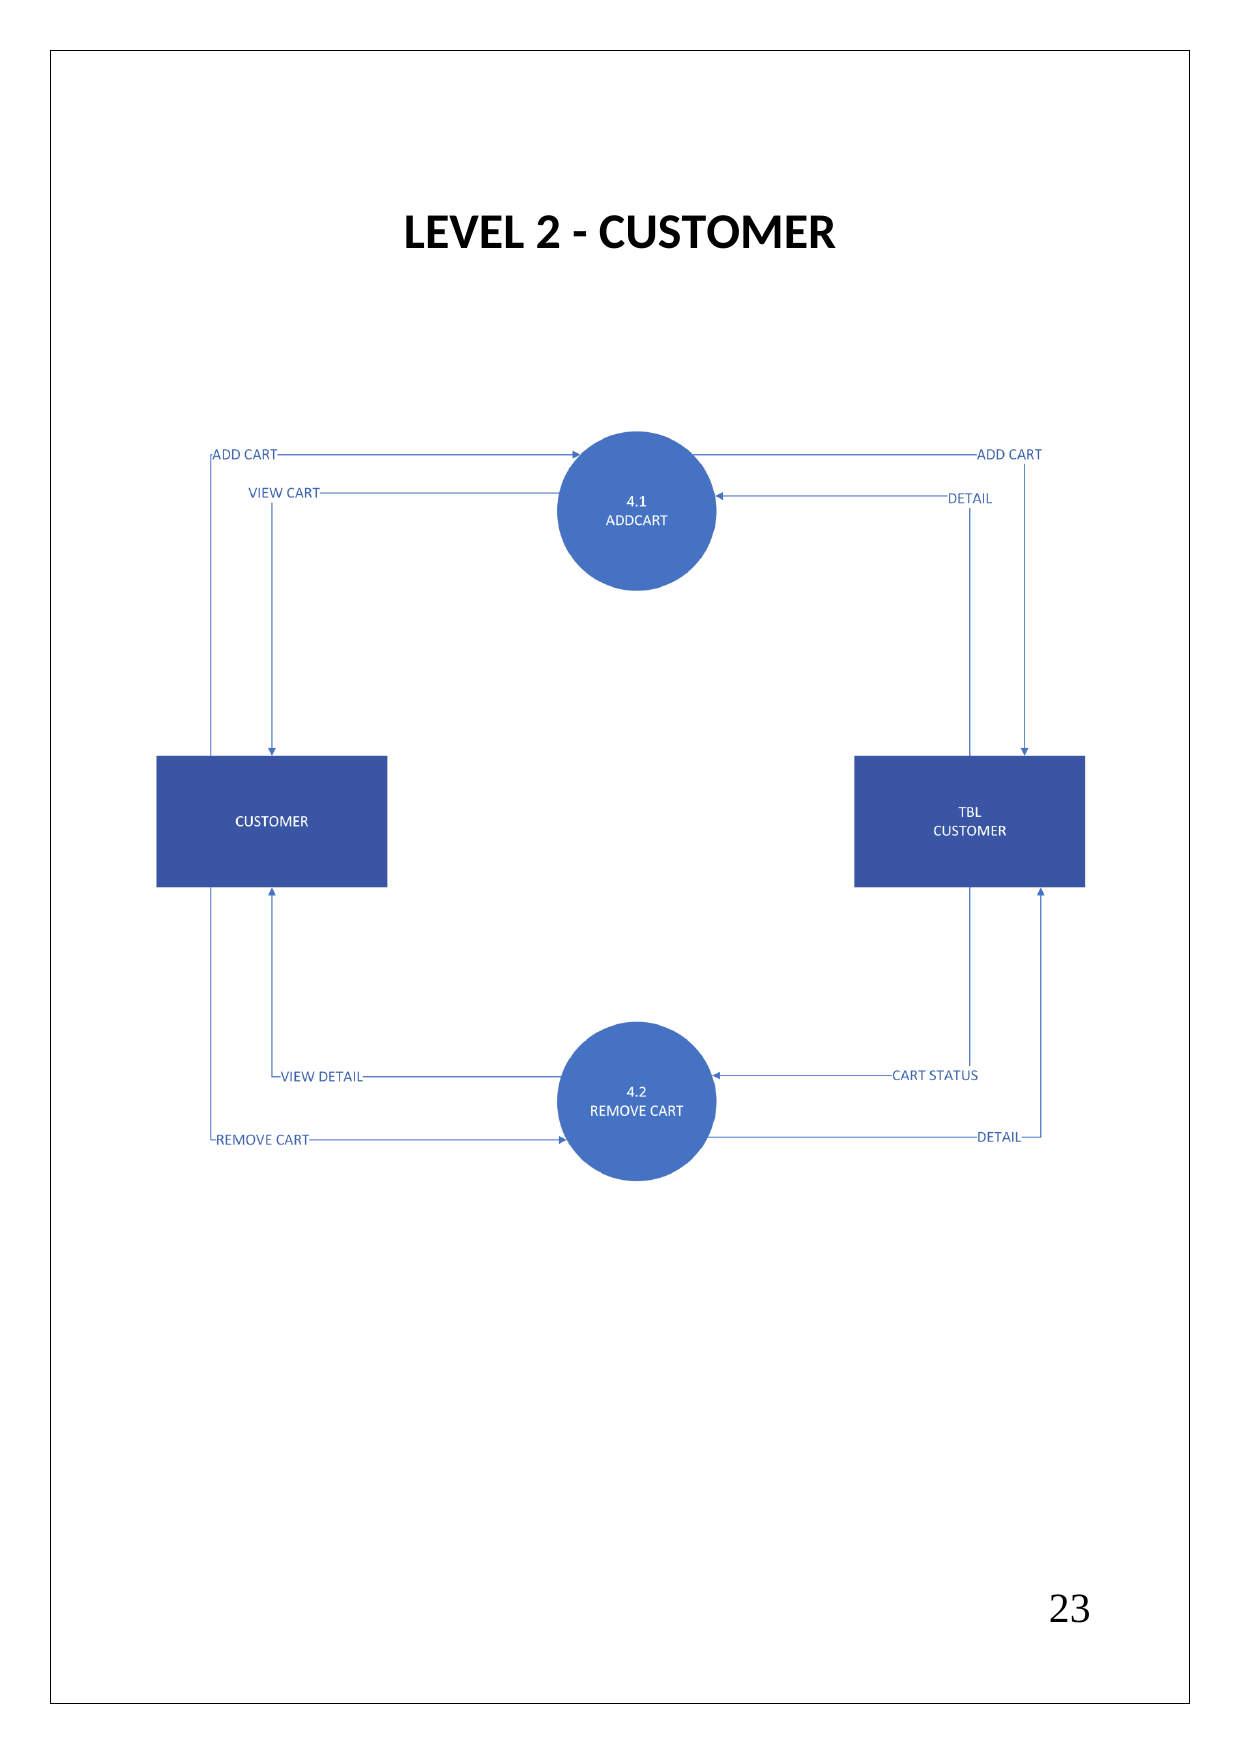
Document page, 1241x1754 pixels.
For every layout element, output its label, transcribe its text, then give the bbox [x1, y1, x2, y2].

picture [150, 425, 1091, 1187]
text LEVEL 2 - CUSTOMER [150, 200, 1090, 261]
